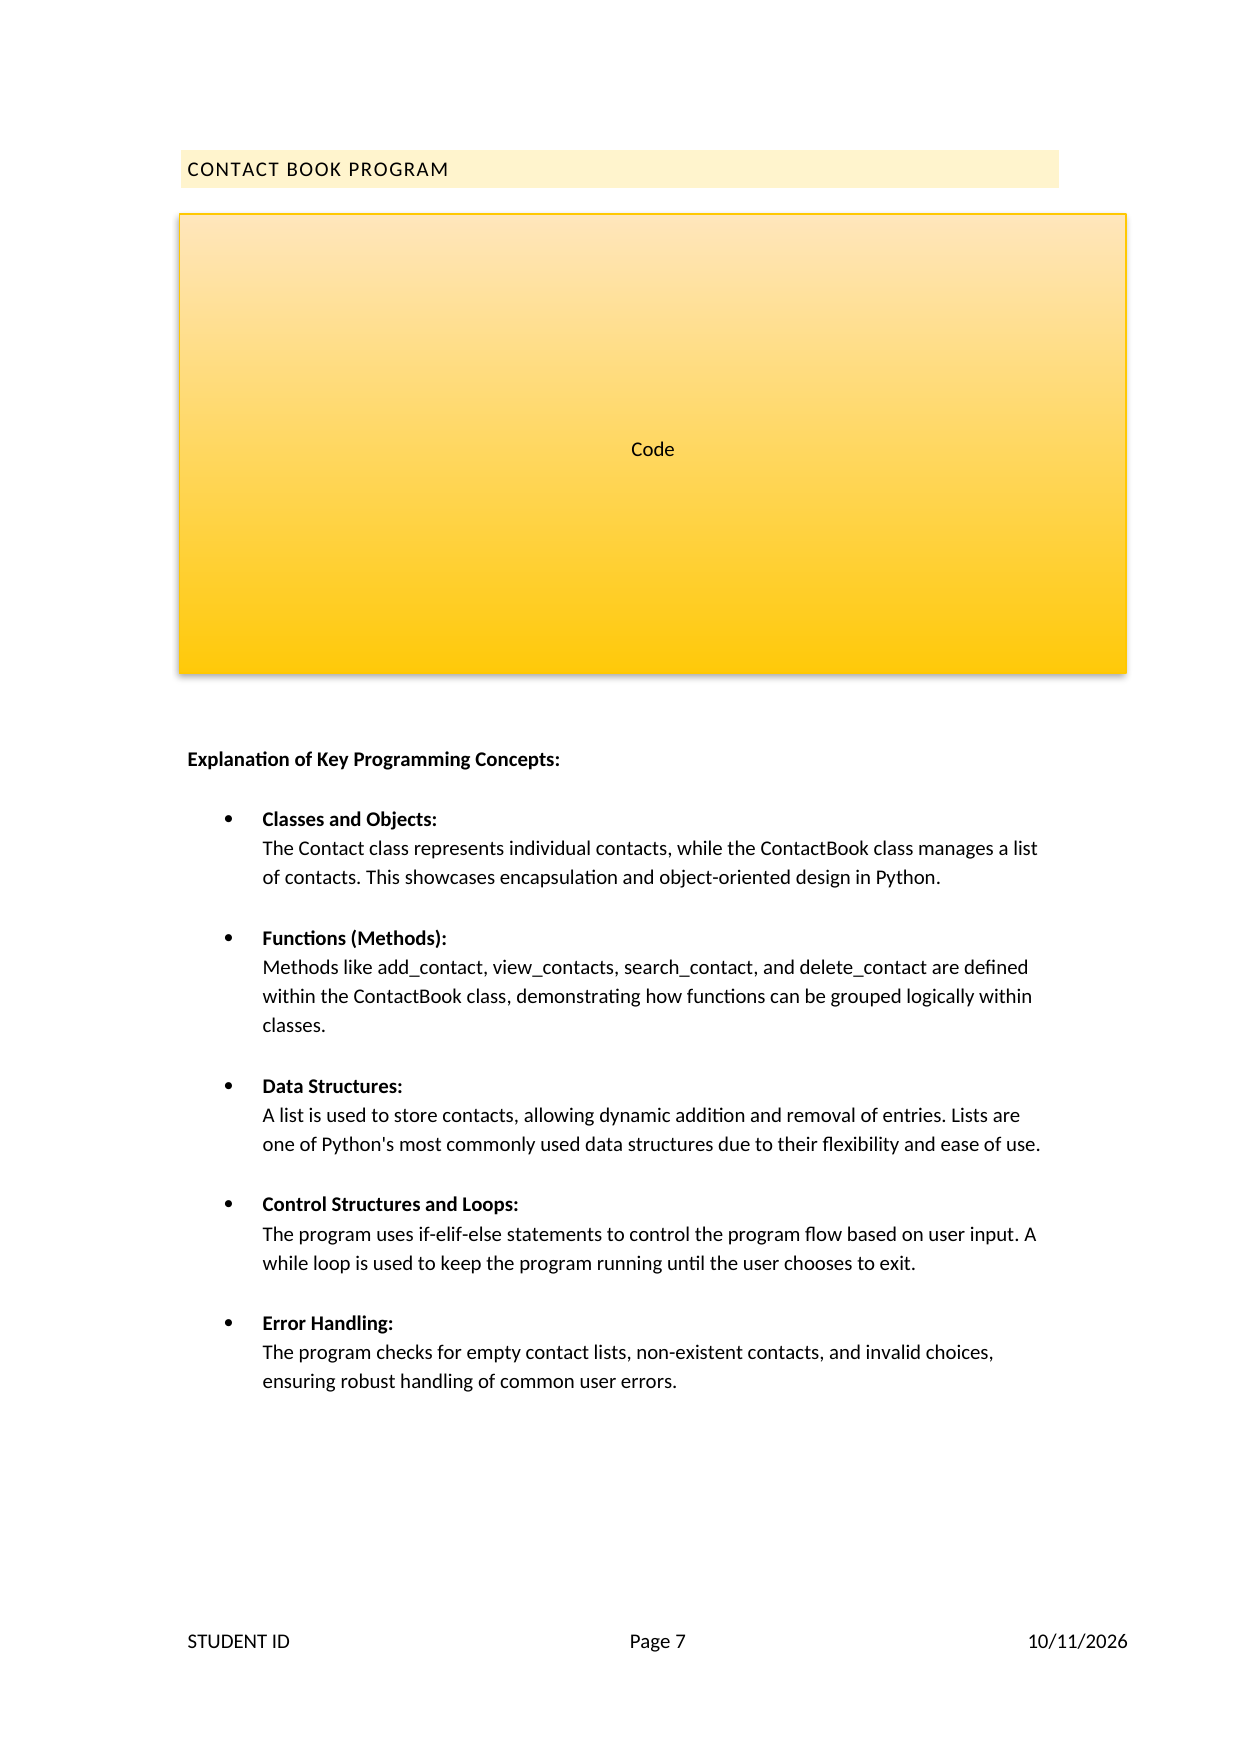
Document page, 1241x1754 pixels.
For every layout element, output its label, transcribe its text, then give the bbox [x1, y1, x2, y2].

list Classes and Objects: The Contact class represents individual contacts, while the ContactBook class manages a list of contacts. This showcases encapsulation and object-oriented design in Python. [225, 806, 1053, 890]
list Data Structures: A list is used to store contacts, allowing dynamic addition and removal of entries. Lists are one of Python's most commonly used data structures due to their flexibility and ease of use. [225, 1073, 1053, 1157]
list Control Structures and Loops: The program uses if-elif-else statements to control the program flow based on user input. A while loop is used to keep the program running until the user chooses to exit. [225, 1192, 1053, 1275]
list Functions (Methods): Methods like add_contact, view_contacts, search_contact, and delete_contact are defined within the ContactBook class, demonstrating how functions can be grouped logically within classes. [225, 925, 1053, 1038]
list Error Handling: The program checks for empty contact lists, non-existent contacts, and invalid choices, ensuring robust handling of common user errors. [225, 1310, 1053, 1394]
subtitle Contact Book Program [188, 156, 1053, 182]
text Explanation of Key Programming Concepts: [187, 746, 1053, 771]
